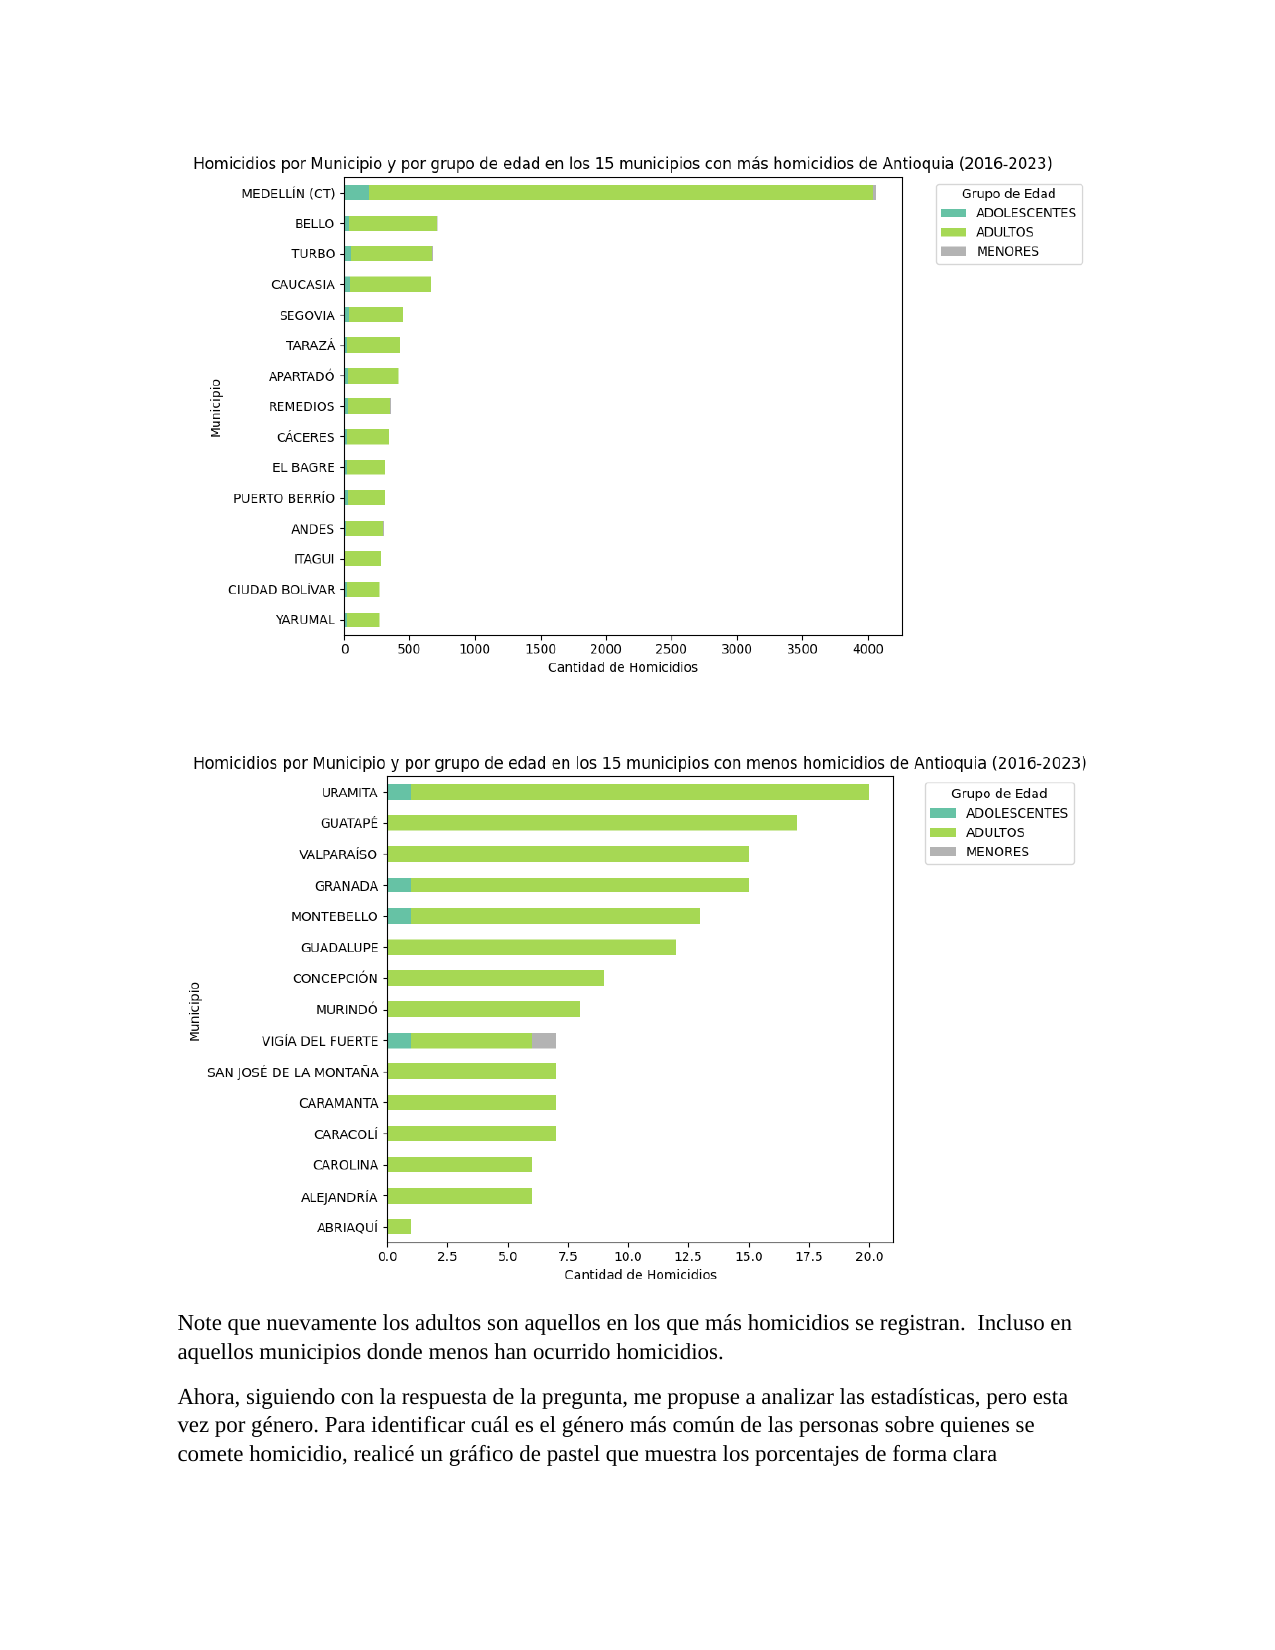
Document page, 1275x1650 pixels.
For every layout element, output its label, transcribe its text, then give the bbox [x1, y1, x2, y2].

text Ahora, siguiendo con la respuesta de la pregunta, me propuse a analizar las estadísticas, pero esta vez por género. Para identificar cuál es el género más común de las personas sobre quienes se comete homicidio, realicé un gráfico de pastel que muestra los porcentajes de forma clara [177, 1383, 1098, 1466]
picture [179, 746, 1096, 1291]
text Note que nuevamente los adultos son aquellos en los que más homicidios se registran. Incluso en aquellos municipios donde menos han ocurrido homicidios. [177, 1309, 1098, 1364]
picture [184, 147, 1091, 683]
